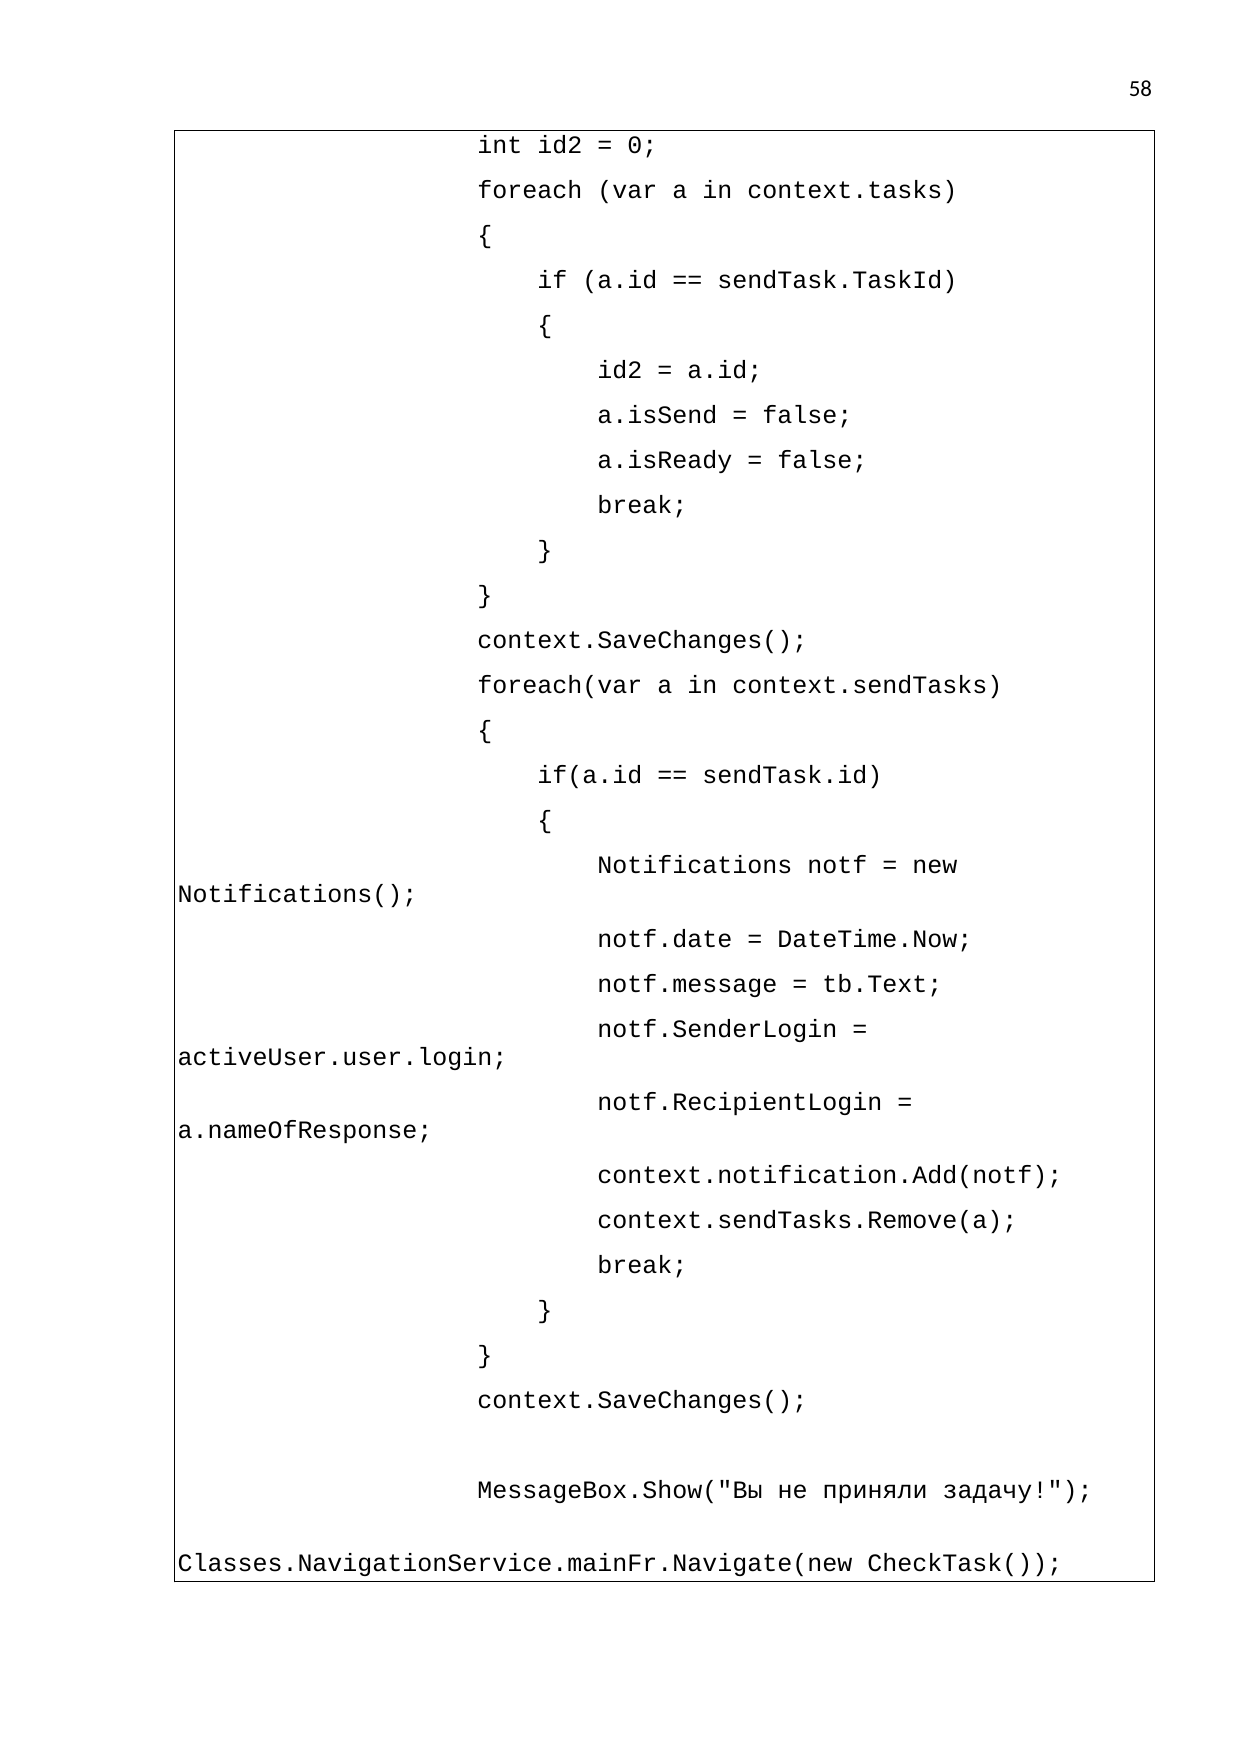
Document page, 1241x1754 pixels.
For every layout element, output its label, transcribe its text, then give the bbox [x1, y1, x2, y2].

text notf.message = tb.Text; [175, 968, 1154, 1000]
text { [175, 805, 1154, 836]
text foreach(var a in context.sendTasks) [175, 670, 1154, 701]
text break; [175, 1250, 1154, 1281]
text context.SaveChanges(); [175, 625, 1154, 656]
text a.isReady = false; [175, 445, 1154, 476]
text context.SaveChanges(); [175, 1385, 1154, 1416]
text if(a.id == sendTask.id) [175, 760, 1154, 791]
text } [175, 1340, 1154, 1371]
text notf.RecipientLogin = a.nameOfResponse; [175, 1087, 1154, 1146]
text if (a.id == sendTask.TaskId) [175, 265, 1154, 296]
text notf.date = DateTime.Now; [175, 923, 1154, 955]
text context.sendTasks.Remove(a); [175, 1205, 1154, 1236]
text } [175, 1295, 1154, 1326]
text { [175, 310, 1154, 341]
text int id2 = 0; [175, 131, 1154, 161]
text MessageBox.Show("Вы не приняли задачу!"); [175, 1475, 1154, 1506]
text foreach (var a in context.tasks) [175, 175, 1154, 206]
text } [175, 535, 1154, 566]
text context.notification.Add(notf); [175, 1160, 1154, 1191]
text break; [175, 490, 1154, 521]
text notf.SenderLogin = activeUser.user.login; [175, 1013, 1154, 1073]
text Notifications notf = new Notifications(); [175, 850, 1154, 910]
text { [175, 220, 1154, 251]
text id2 = a.id; [175, 355, 1154, 386]
text } [175, 580, 1154, 611]
text a.isSend = false; [175, 400, 1154, 431]
text { [175, 715, 1154, 746]
text Classes.NavigationService.mainFr.Navigate(new CheckTask()); [175, 1520, 1154, 1581]
